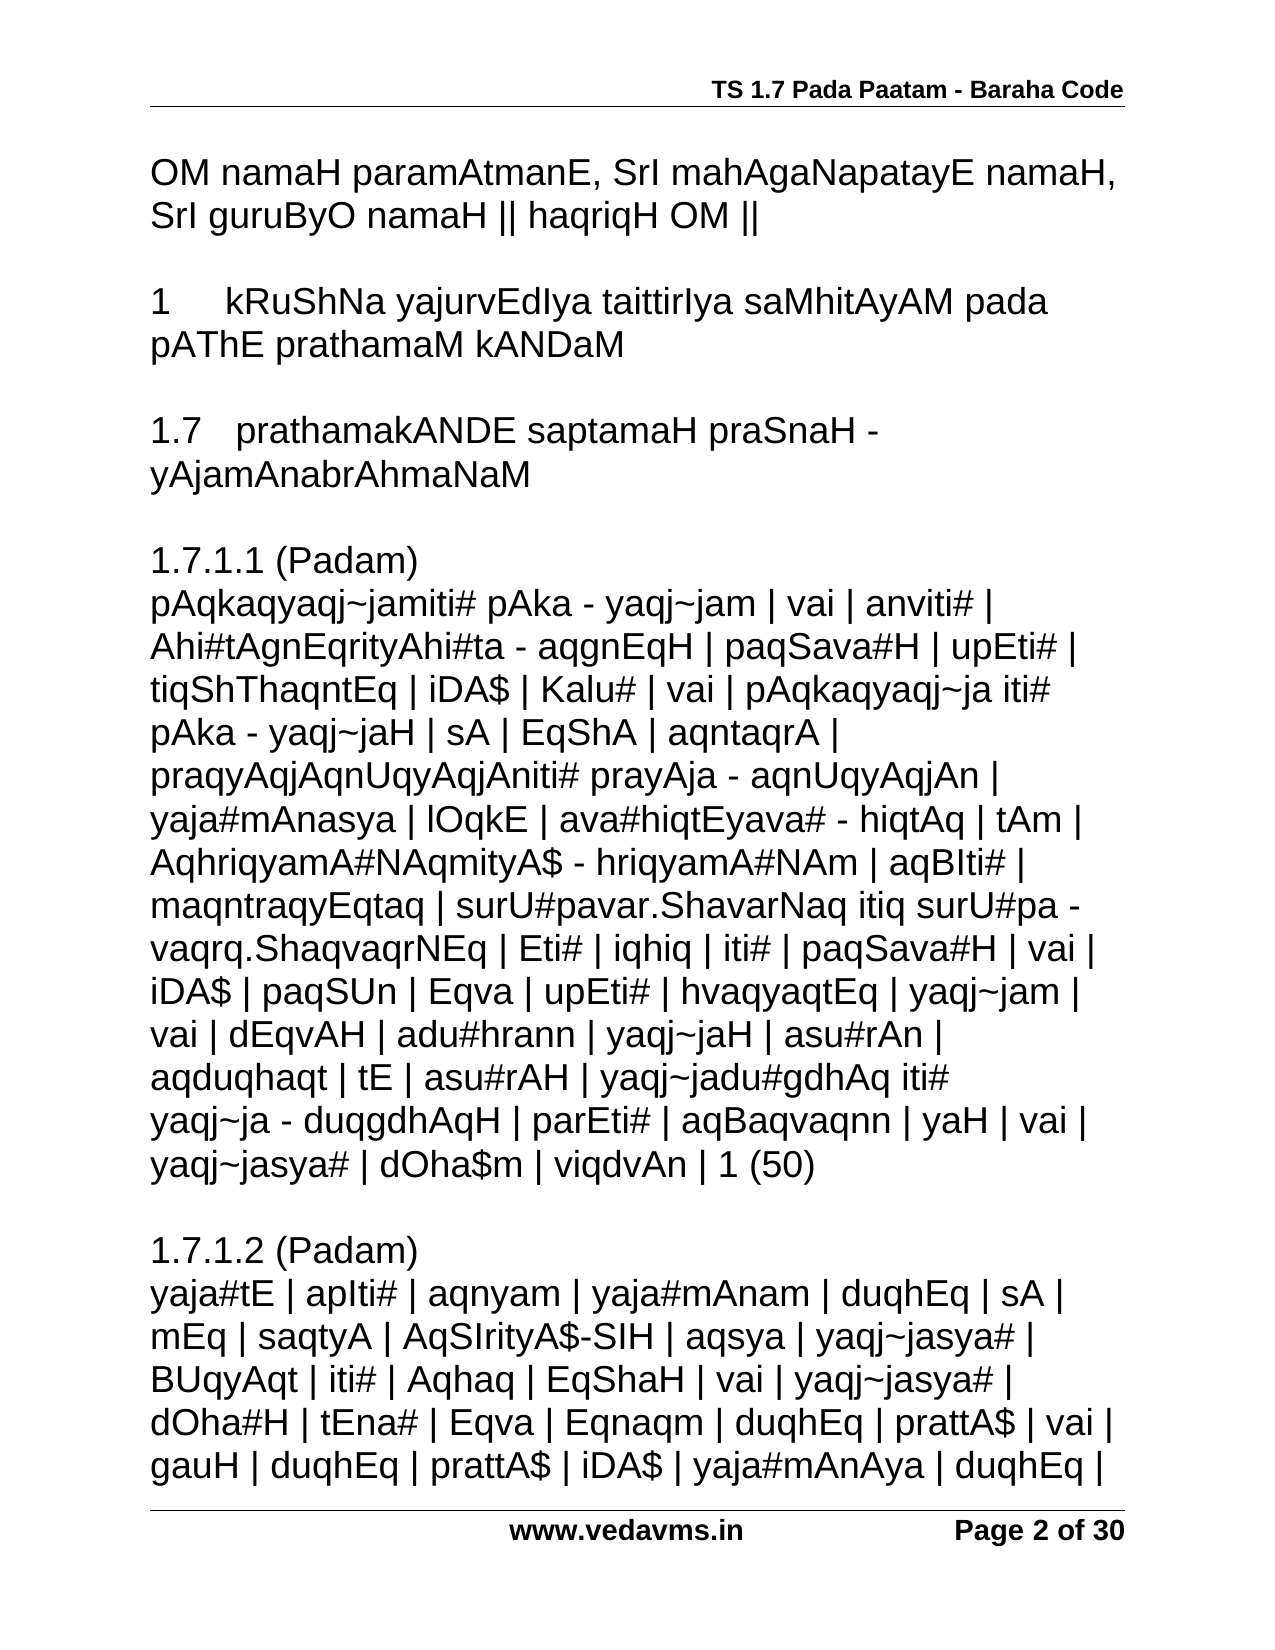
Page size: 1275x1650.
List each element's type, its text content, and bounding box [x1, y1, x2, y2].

text 1.7.1.2 (Padam) [150, 1228, 1125, 1271]
text 1.7 prathamakANDE saptamaH praSnaH - yAjamAnabrAhmaNaM [150, 409, 1125, 495]
text pAqkaqyaqj~jamiti# pAka - yaqj~jam | vai | anviti# | Ahi#tAgnEqrityAhi#ta - aqgnEqH | paqSava#H | upEti# | tiqShThaqntEq | iDA$ | Kalu# | vai | pAqkaqyaqj~ja iti# pAka - yaqj~jaH | sA | EqShA | aqntaqrA | praqyAqjAqnUqyAqjAniti# prayAja - aqnUqyAqjAn | yaja#mAnasya | lOqkE | ava#hiqtEyava# - hiqtAq | tAm | AqhriqyamA#NAqmityA$ - hriqyamA#NAm | aqBIti# | maqntraqyEqtaq | surU#pavar.ShavarNaq itiq surU#pa -vaqrq.ShaqvaqrNEq | Eti# | iqhiq | iti# | paqSava#H | vai | iDA$ | paqSUn | Eqva | upEti# | hvaqyaqtEq | yaqj~jam | vai | dEqvAH | adu#hrann | yaqj~jaH | asu#rAn | aqduqhaqt | tE | asu#rAH | yaqj~jadu#gdhAq iti# yaqj~ja - duqgdhAqH | parEti# | aqBaqvaqnn | yaH | vai | yaqj~jasya# | dOha$m | viqdvAn | 1 (50) [150, 581, 1125, 1185]
text SrI guruByO namaH || haqriqH OM || [150, 193, 1125, 236]
text OM namaH paramAtmanE, SrI mahAgaNapatayE namaH, [150, 150, 1125, 193]
text 1 kRuShNa yajurvEdIya taittirIya saMhitAyAM pada pAThE prathamaM kANDaM [150, 279, 1125, 366]
text 1.7.1.1 (Padam) [150, 538, 1125, 581]
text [150, 1271, 1125, 1487]
